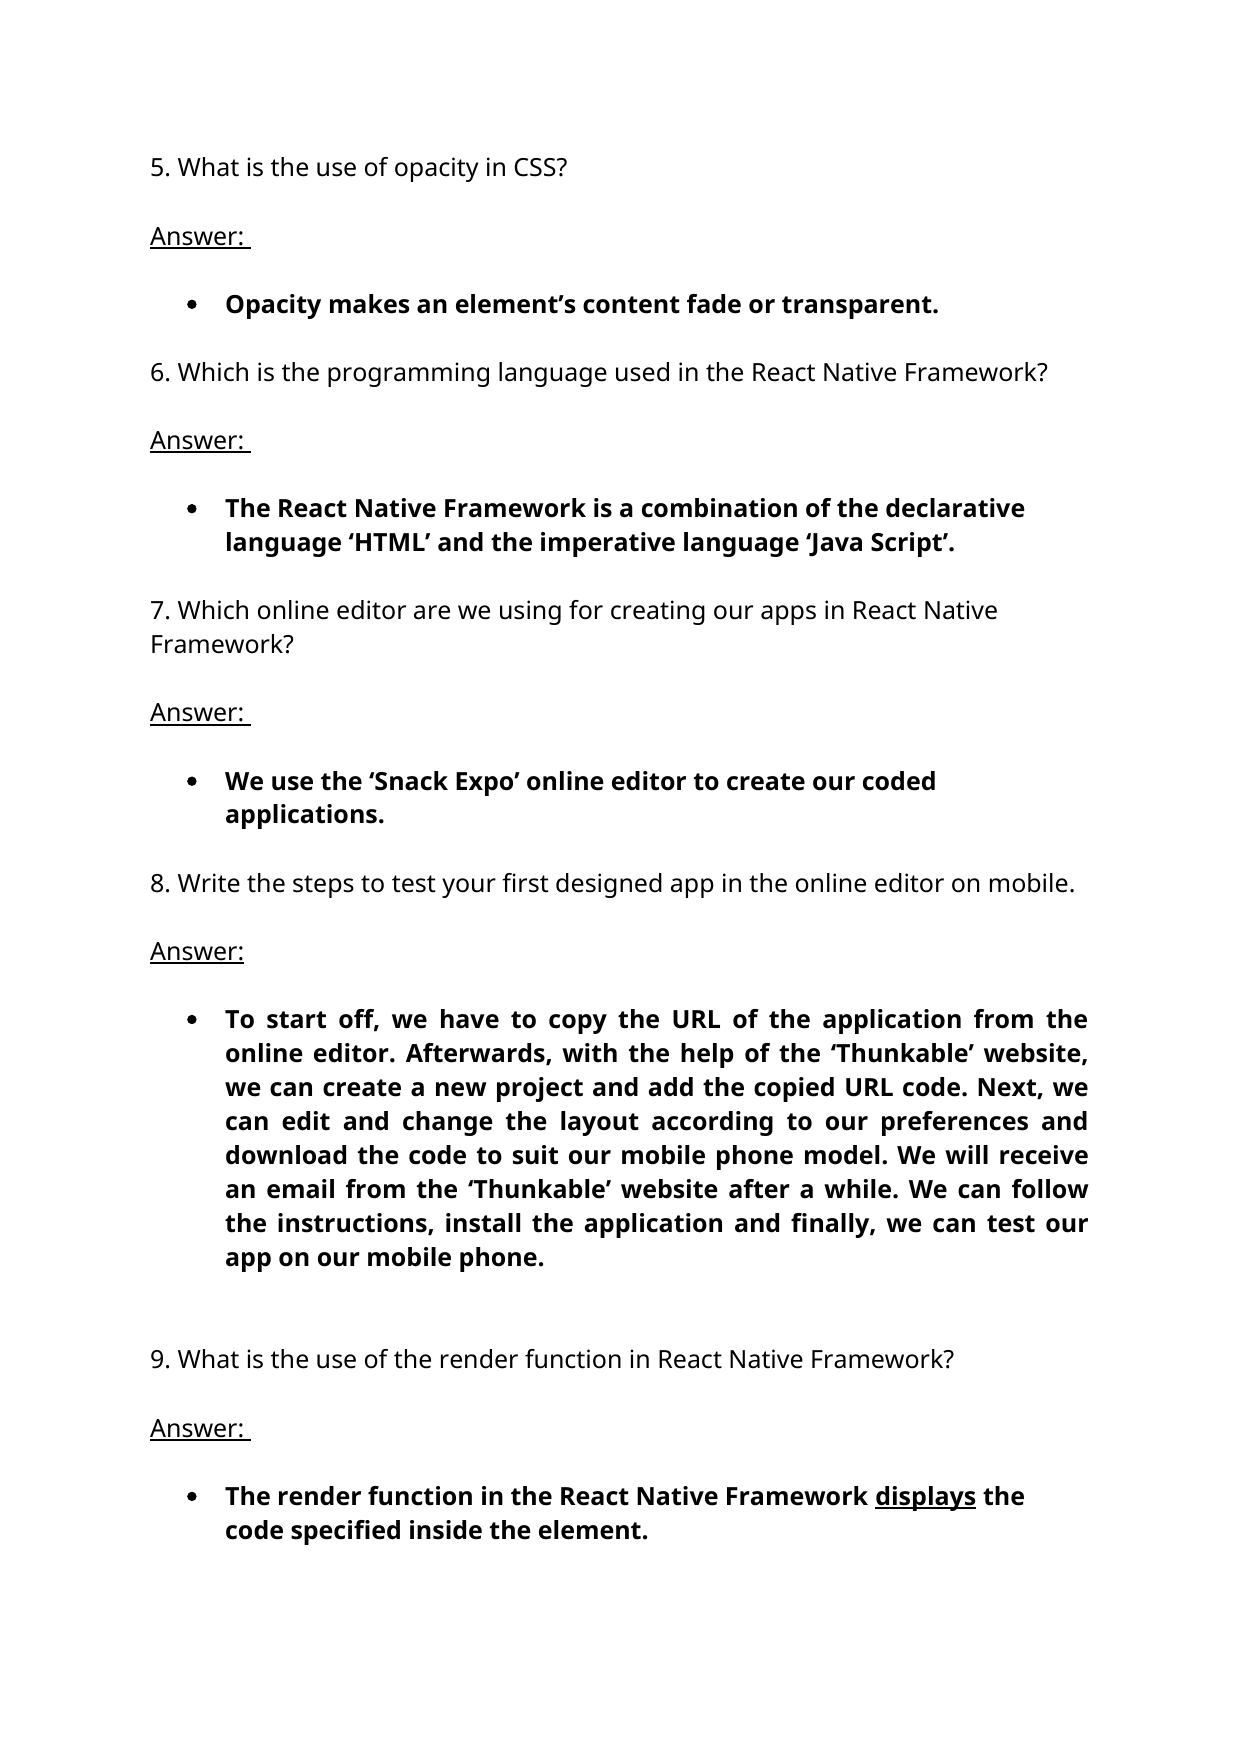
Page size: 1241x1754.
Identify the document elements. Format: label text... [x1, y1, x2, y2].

list The React Native Framework is a combination of the declarative language ‘HTML’ and the imperative language ‘Java Script’. [187, 491, 1090, 559]
text 9. What is the use of the render function in React Native Framework? [150, 1342, 1090, 1376]
list The render function in the React Native Framework displays the code specified inside the element. [187, 1478, 1090, 1547]
list We use the ‘Snack Expo’ online editor to create our coded applications. [187, 763, 1090, 831]
text Answer: [150, 695, 1090, 729]
text 6. Which is the programming language used in the React Native Framework? [150, 354, 1090, 388]
text Answer: [150, 422, 1090, 457]
text 5. What is the use of opacity in CSS? [150, 150, 1090, 184]
text Answer: [150, 1410, 1090, 1444]
text Answer: [150, 933, 1090, 967]
list Opacity makes an element’s content fade or transparent. [187, 286, 1090, 320]
list To start off, we have to copy the URL of the application from the online editor. Afterwards, with the help of the ‘Thunkable’ website, we can create a new project and add the copied URL code. Next, we can edit and change the layout according to our preferences and download the code to suit our mobile phone model. We will receive an email from the ‘Thunkable’ website after a while. We can follow the instructions, install the application and finally, we can test our app on our mobile phone. [187, 1002, 1090, 1274]
text Answer: [150, 218, 1090, 252]
text 7. Which online editor are we using for creating our apps in React Native Framework? [150, 593, 1090, 661]
text 8. Write the steps to test your first designed app in the online editor on mobile. [150, 865, 1090, 899]
